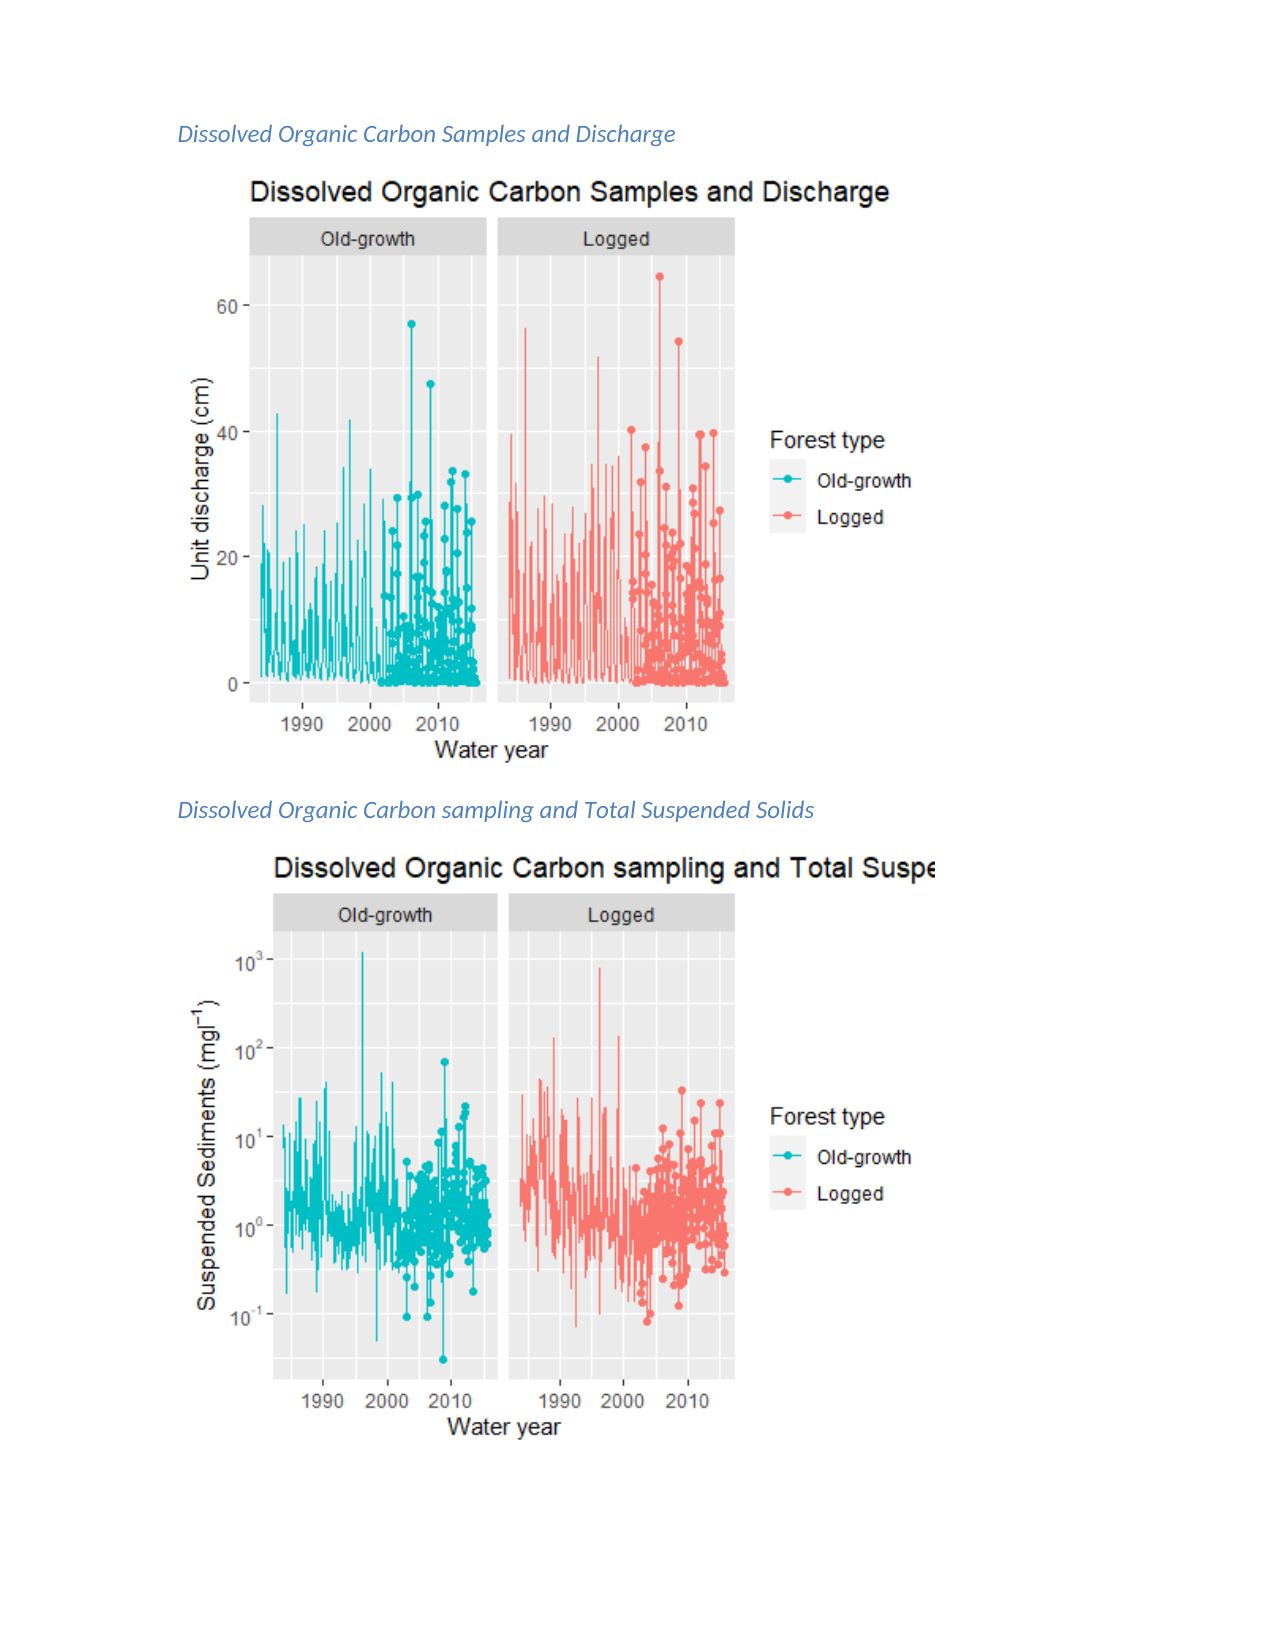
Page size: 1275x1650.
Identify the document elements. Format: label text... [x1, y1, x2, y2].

picture [177, 167, 935, 774]
picture [177, 843, 935, 1451]
subtitle Dissolved Organic Carbon sampling and Total Suspended Solids [177, 794, 1186, 825]
subtitle Dissolved Organic Carbon Samples and Discharge [177, 118, 1186, 149]
